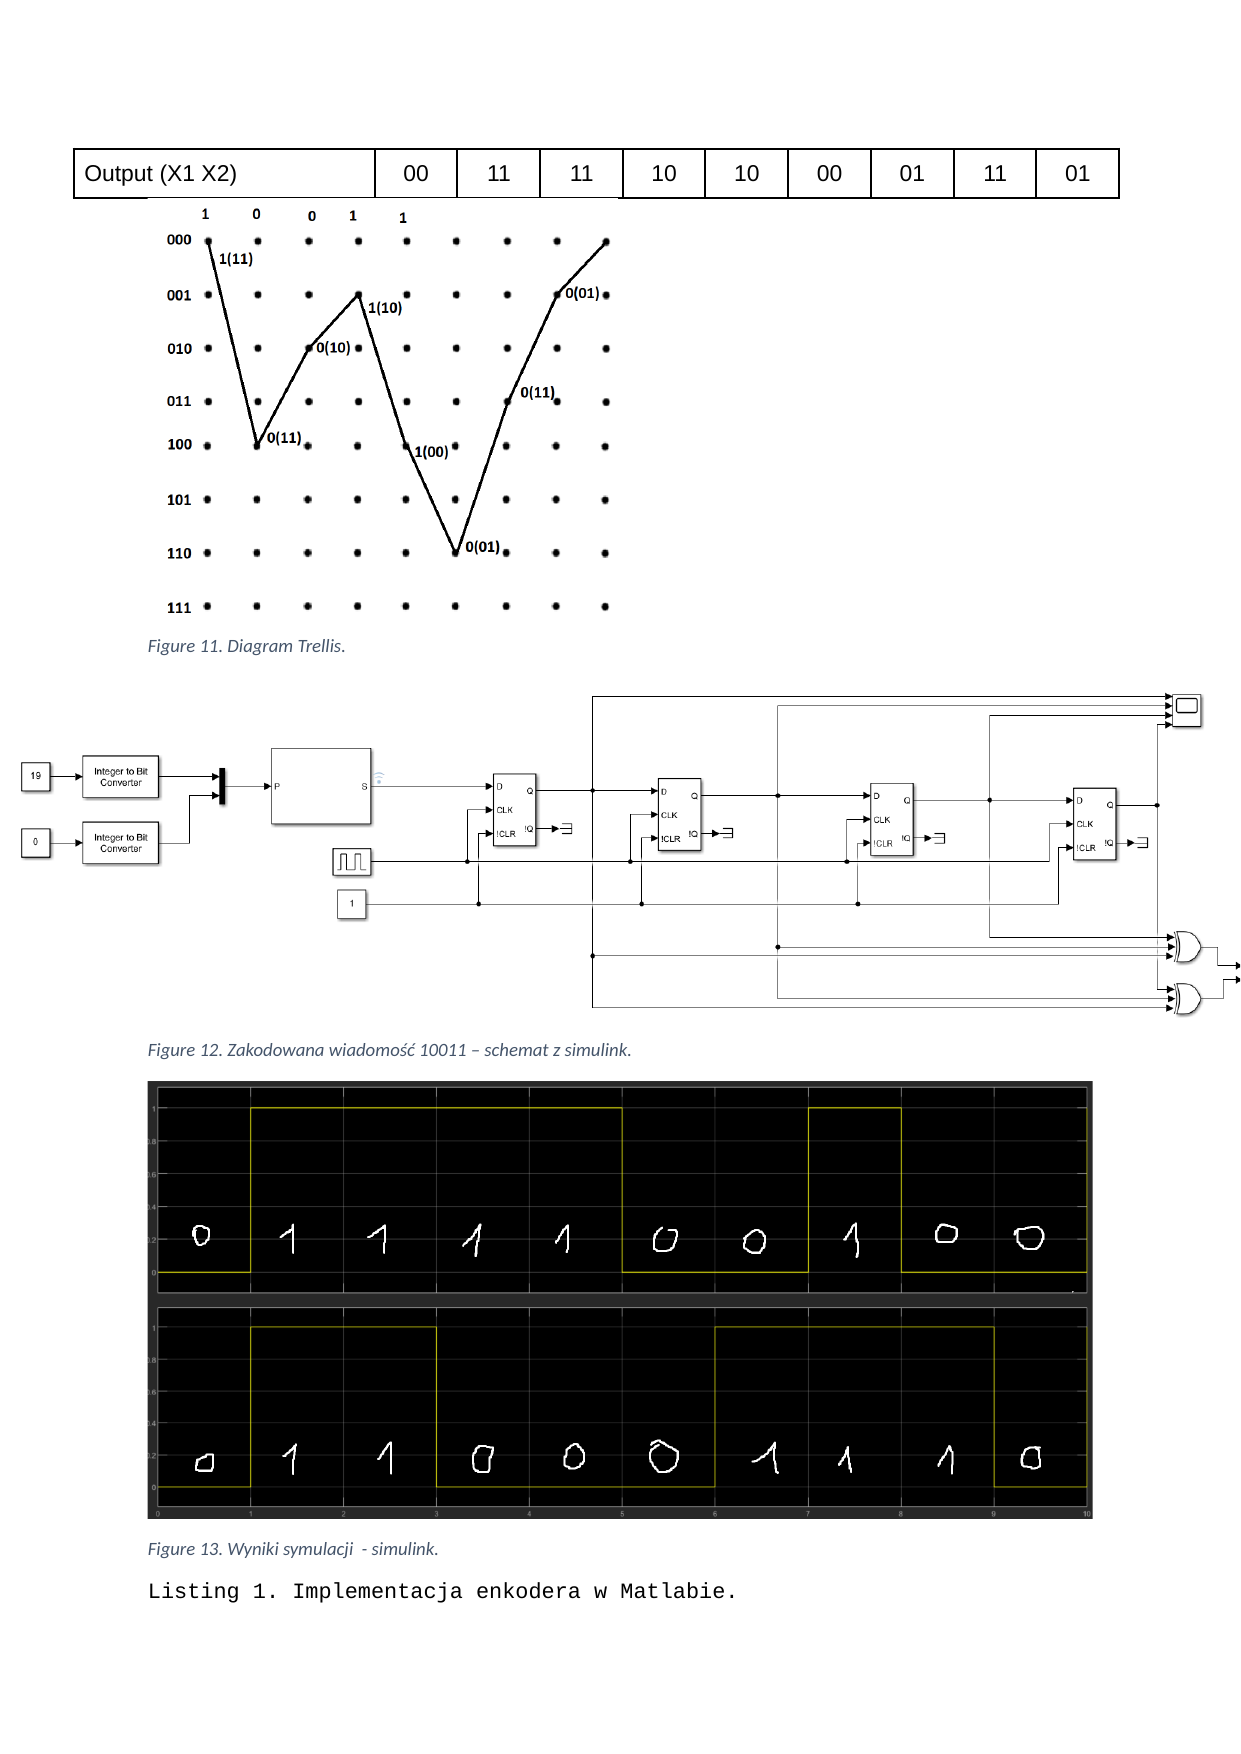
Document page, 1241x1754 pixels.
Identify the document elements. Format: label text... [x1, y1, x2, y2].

text Listing 1. Implementacja enkodera w Matlabie. [148, 1581, 1093, 1606]
picture [147, 198, 618, 616]
table_cell 00 [376, 150, 456, 197]
table_cell Output (X1 X2) [75, 150, 374, 197]
table_cell 01 [1037, 150, 1118, 197]
text Figure 12. Zakodowana wiadomość 10011 – schemat z simulink. [148, 1038, 1093, 1061]
table_cell 10 [624, 150, 704, 197]
table_cell 11 [541, 150, 622, 197]
table_cell 11 [458, 150, 539, 197]
picture [147, 1081, 1093, 1519]
text Figure 13. Wyniki symulacji - simulink. [148, 1537, 1093, 1560]
table_cell 10 [706, 150, 787, 197]
table_cell 11 [955, 150, 1035, 197]
text Figure 11. Diagram Trellis. [148, 634, 1093, 657]
picture [14, 677, 1241, 1019]
table_cell 00 [789, 150, 870, 197]
table_cell 01 [872, 150, 953, 197]
